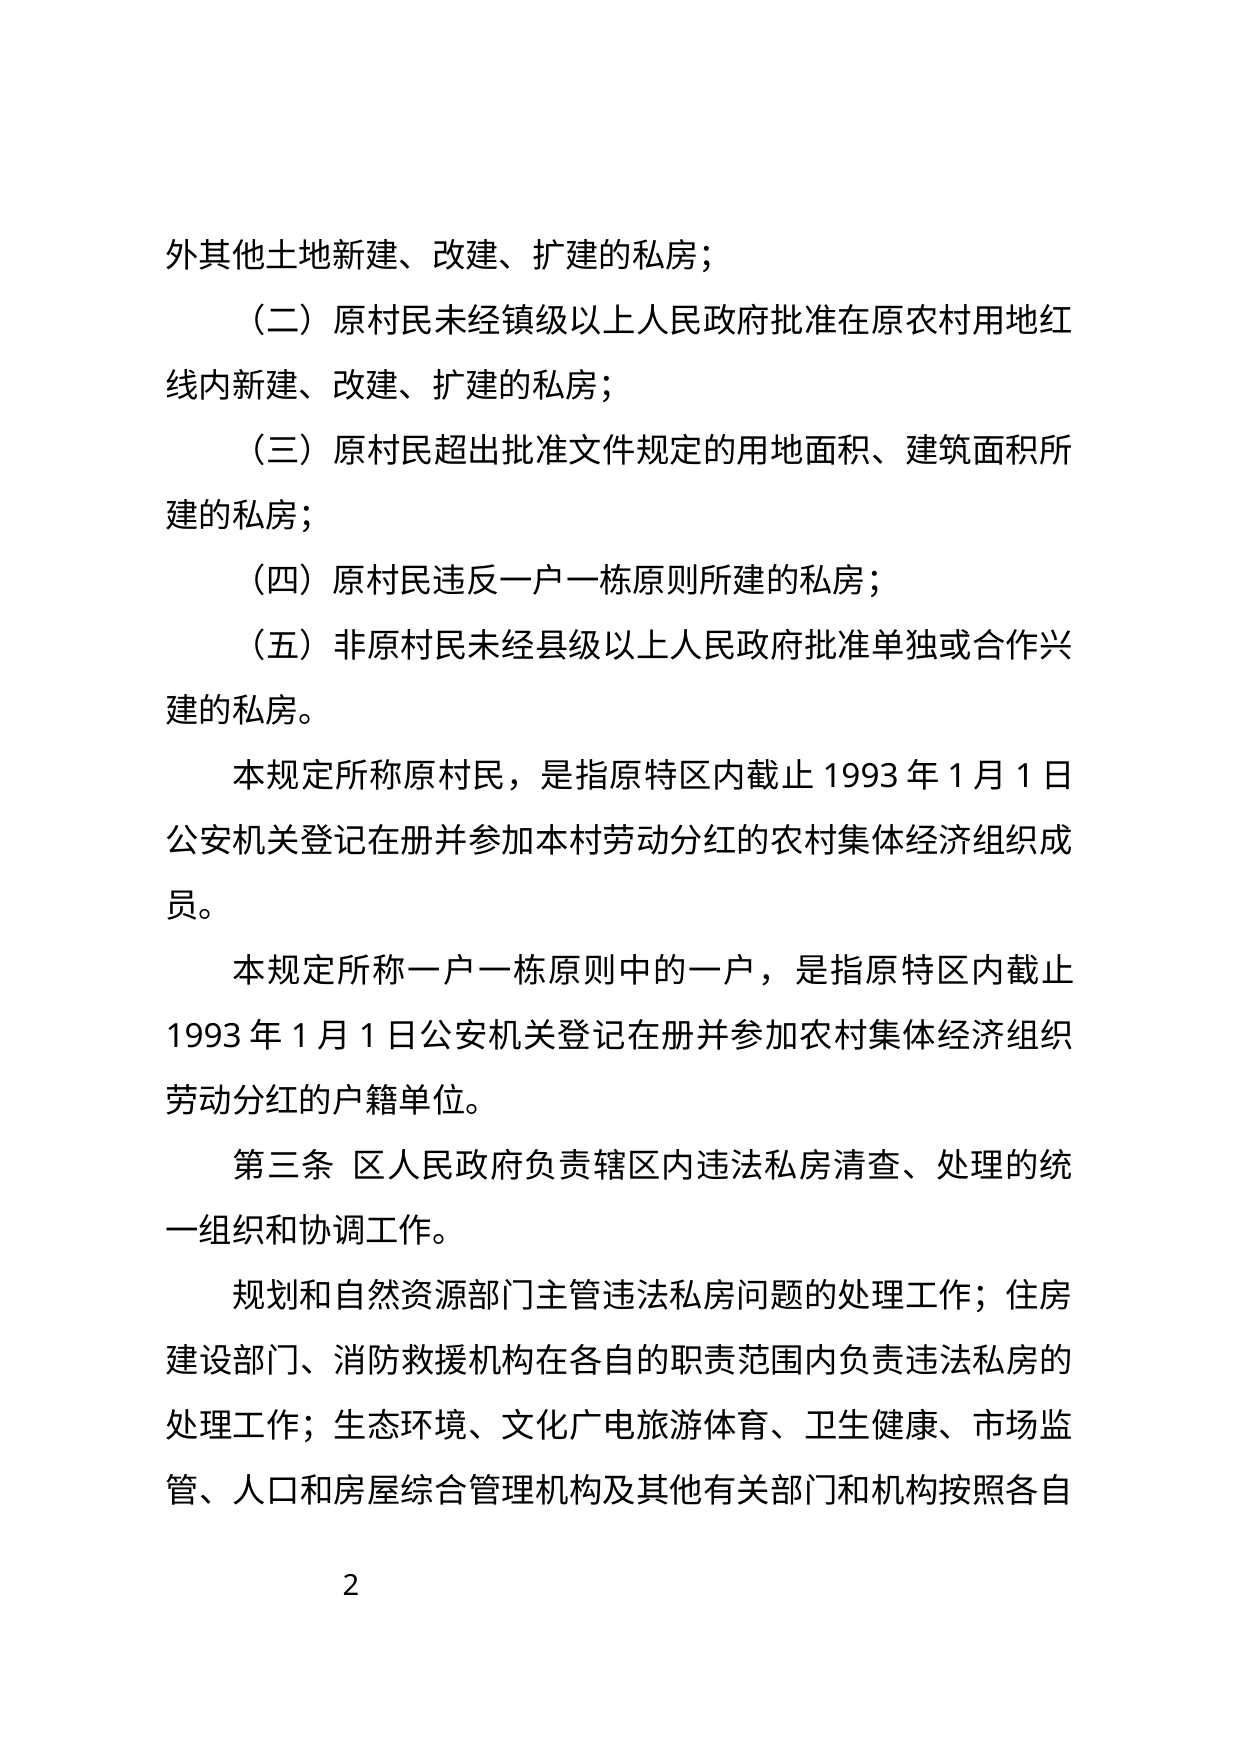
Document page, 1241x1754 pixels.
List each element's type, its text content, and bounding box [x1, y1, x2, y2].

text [165, 221, 1075, 286]
text （三）原村民超出批准文件规定的用地面积、建筑面积所建的私房； [165, 416, 1075, 546]
text （五）非原村民未经县级以上人民政府批准单独或合作兴建的私房。 [165, 611, 1075, 741]
text 本规定所称原村民，是指原特区内截止1993年1月1日公安机关登记在册并参加本村劳动分红的农村集体经济组织成员。 [165, 741, 1075, 936]
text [165, 1261, 1075, 1521]
text 第三条 区人民政府负责辖区内违法私房清查、处理的统一组织和协调工作。 [165, 1131, 1075, 1261]
text （四）原村民违反一户一栋原则所建的私房； [165, 546, 1075, 611]
text （二）原村民未经镇级以上人民政府批准在原农村用地红线内新建、改建、扩建的私房； [165, 286, 1075, 416]
text 本规定所称一户一栋原则中的一户，是指原特区内截止1993年1月1日公安机关登记在册并参加农村集体经济组织劳动分红的户籍单位。 [165, 936, 1075, 1131]
